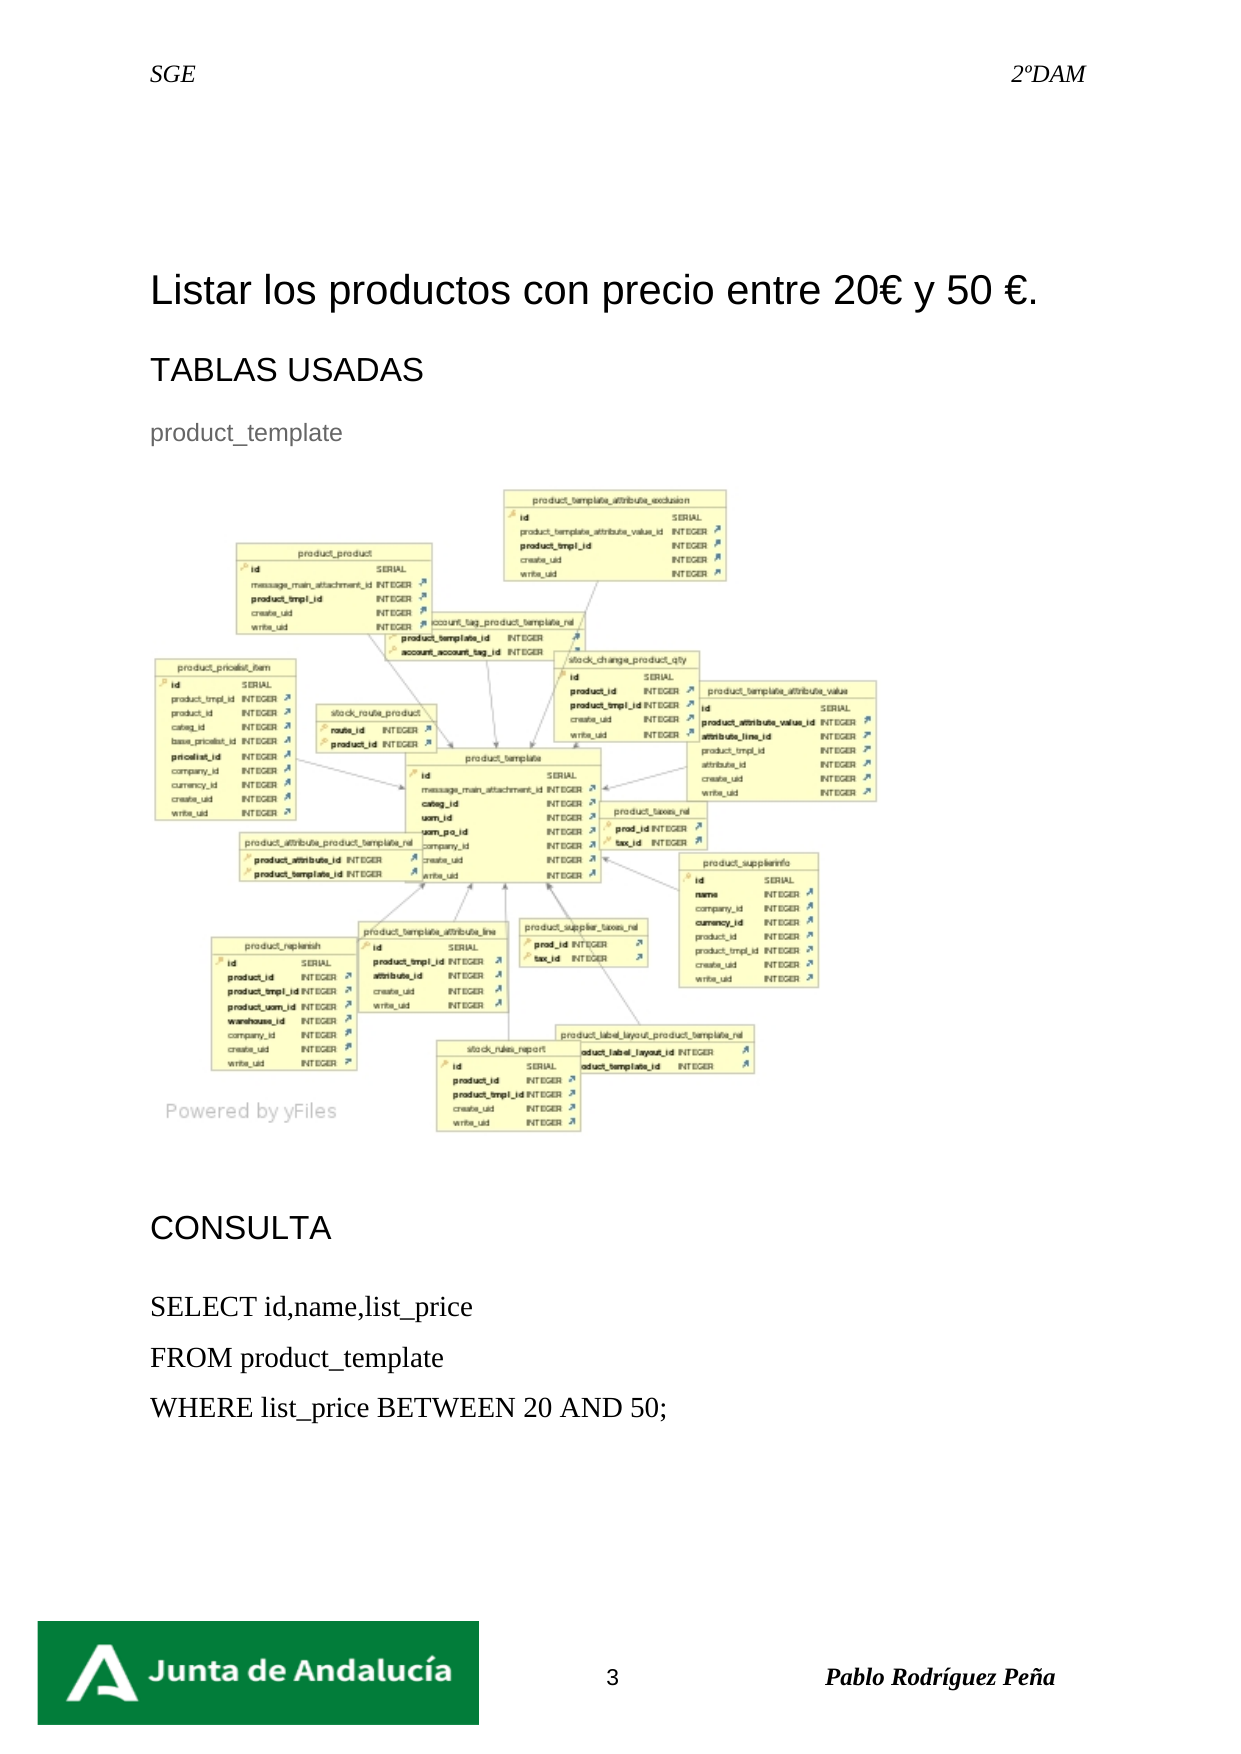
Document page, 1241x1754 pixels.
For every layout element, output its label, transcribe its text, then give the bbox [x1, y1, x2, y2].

subtitle product_template [150, 418, 1090, 447]
text WHERE list_price BETWEEN 20 AND 50; [150, 1390, 1090, 1424]
text SELECT id,name,list_price [150, 1289, 1090, 1323]
subtitle CONSULTA [150, 1208, 1090, 1247]
subtitle TABLAS USADAS [150, 350, 1090, 389]
picture [37, 1621, 479, 1725]
picture [150, 485, 882, 1137]
text FROM product_template [150, 1340, 1090, 1373]
subtitle Listar los productos con precio entre 20€ y 50 €. [150, 265, 1090, 313]
